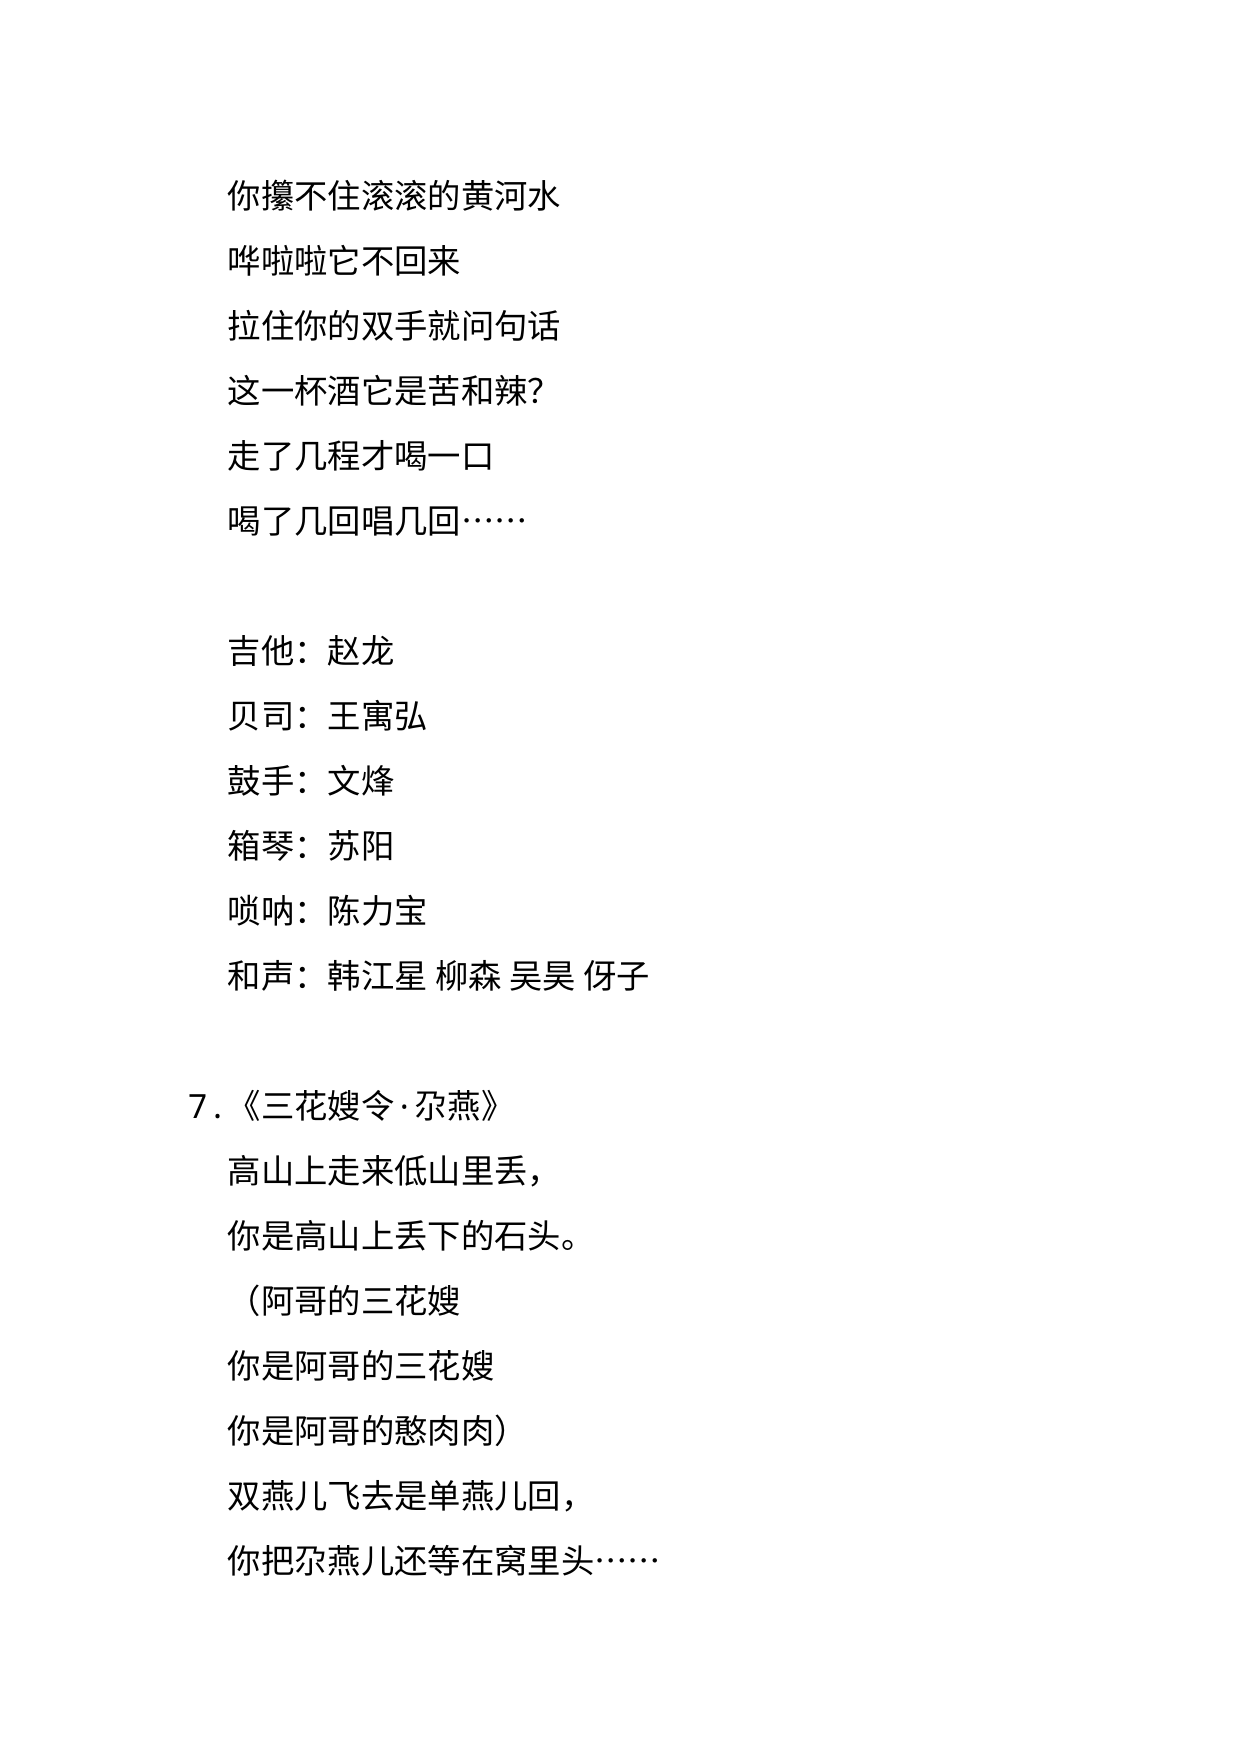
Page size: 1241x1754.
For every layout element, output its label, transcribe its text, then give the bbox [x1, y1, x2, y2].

text 哗啦啦它不回来 [187, 227, 1053, 292]
text 高山上走来低山里丢， [187, 1137, 1053, 1202]
text （阿哥的三花嫂 [187, 1267, 1053, 1332]
text 和声：韩江星 柳森 吴昊 伢子 [187, 942, 1053, 1007]
text 你是阿哥的憨肉肉） [187, 1397, 1053, 1462]
text 鼓手：文烽 [187, 747, 1053, 812]
text 箱琴：苏阳 [187, 812, 1053, 877]
text 双燕儿飞去是单燕儿回， [187, 1462, 1053, 1527]
text 你是阿哥的三花嫂 [187, 1332, 1053, 1397]
text 这一杯酒它是苦和辣？ [187, 357, 1053, 422]
text 你是高山上丢下的石头。 [187, 1202, 1053, 1267]
text 拉住你的双手就问句话 [187, 292, 1053, 357]
text 吉他：赵龙 [187, 617, 1053, 682]
text 唢呐：陈力宝 [187, 877, 1053, 942]
text 你攥不住滚滚的黄河水 [187, 162, 1053, 227]
text 贝司：王寓弘 [187, 682, 1053, 747]
text 7.《三花嫂令·尕燕》 [187, 1072, 1053, 1137]
text 你把尕燕儿还等在窝里头…… [187, 1527, 1053, 1592]
text 喝了几回唱几回…… [187, 487, 1053, 552]
text 走了几程才喝一口 [187, 422, 1053, 487]
